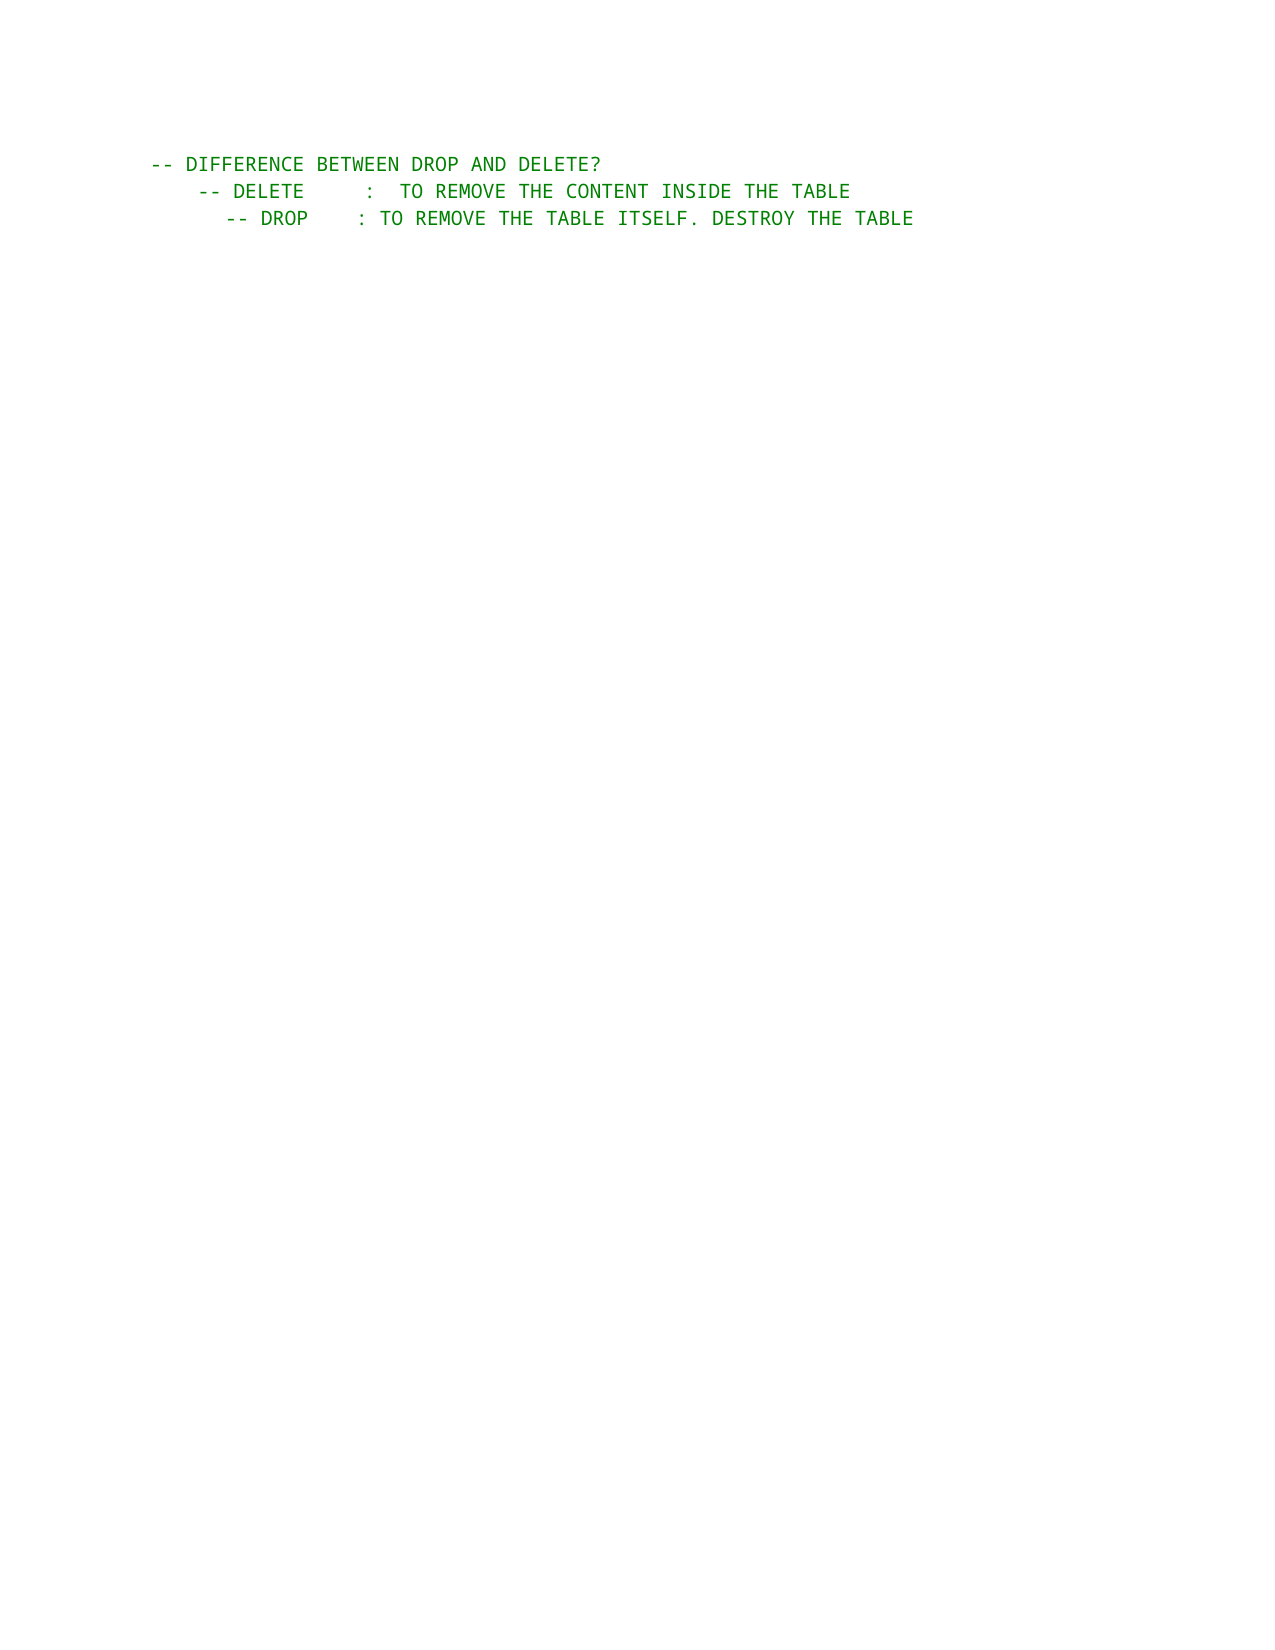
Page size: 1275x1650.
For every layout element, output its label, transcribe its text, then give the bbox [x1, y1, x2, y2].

text -- DELETE : TO REMOVE THE CONTENT INSIDE THE TABLE [150, 177, 1125, 204]
text -- DROP : TO REMOVE THE TABLE ITSELF. DESTROY THE TABLE [150, 204, 1125, 231]
text -- DIFFERENCE BETWEEN DROP AND DELETE? [150, 150, 1125, 177]
